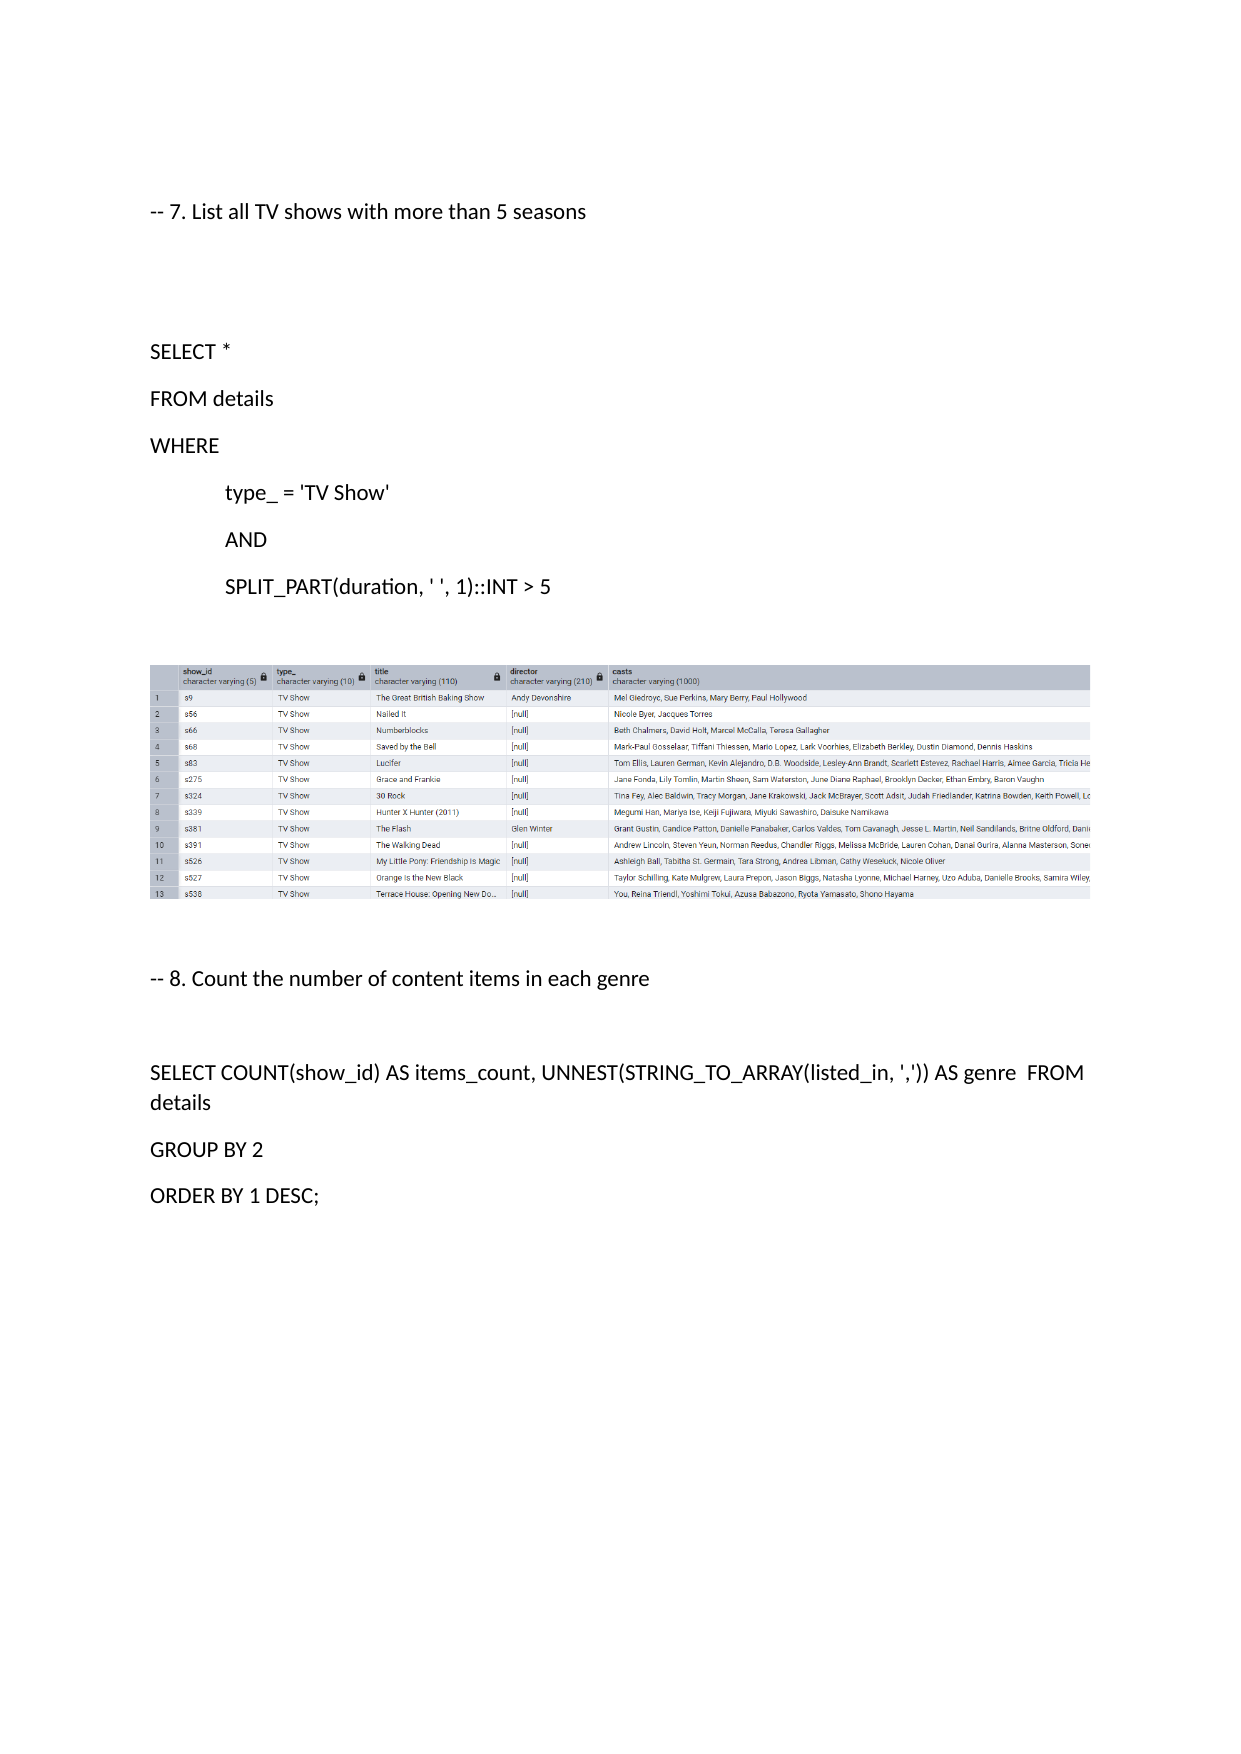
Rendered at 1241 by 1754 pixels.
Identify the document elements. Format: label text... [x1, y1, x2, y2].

text SELECT * [150, 337, 1090, 366]
text WHERE [150, 431, 1090, 459]
text -- 8. Count the number of content items in each genre [150, 964, 1090, 992]
text ORDER BY 1 DESC; [150, 1182, 1090, 1209]
text FROM details [150, 384, 1090, 412]
text SPLIT_PART(duration, ' ', 1)::INT > 5 [150, 572, 1090, 600]
text GROUP BY 2 [150, 1135, 1090, 1163]
text SELECT COUNT(show_id) AS items_count, UNNEST(STRING_TO_ARRAY(listed_in, ',')) AS genre FROM details [150, 1058, 1090, 1116]
text type_ = 'TV Show' [150, 478, 1090, 506]
text AND [150, 525, 1090, 553]
text -- 7. List all TV shows with more than 5 seasons [150, 197, 1090, 225]
picture [150, 665, 1091, 899]
